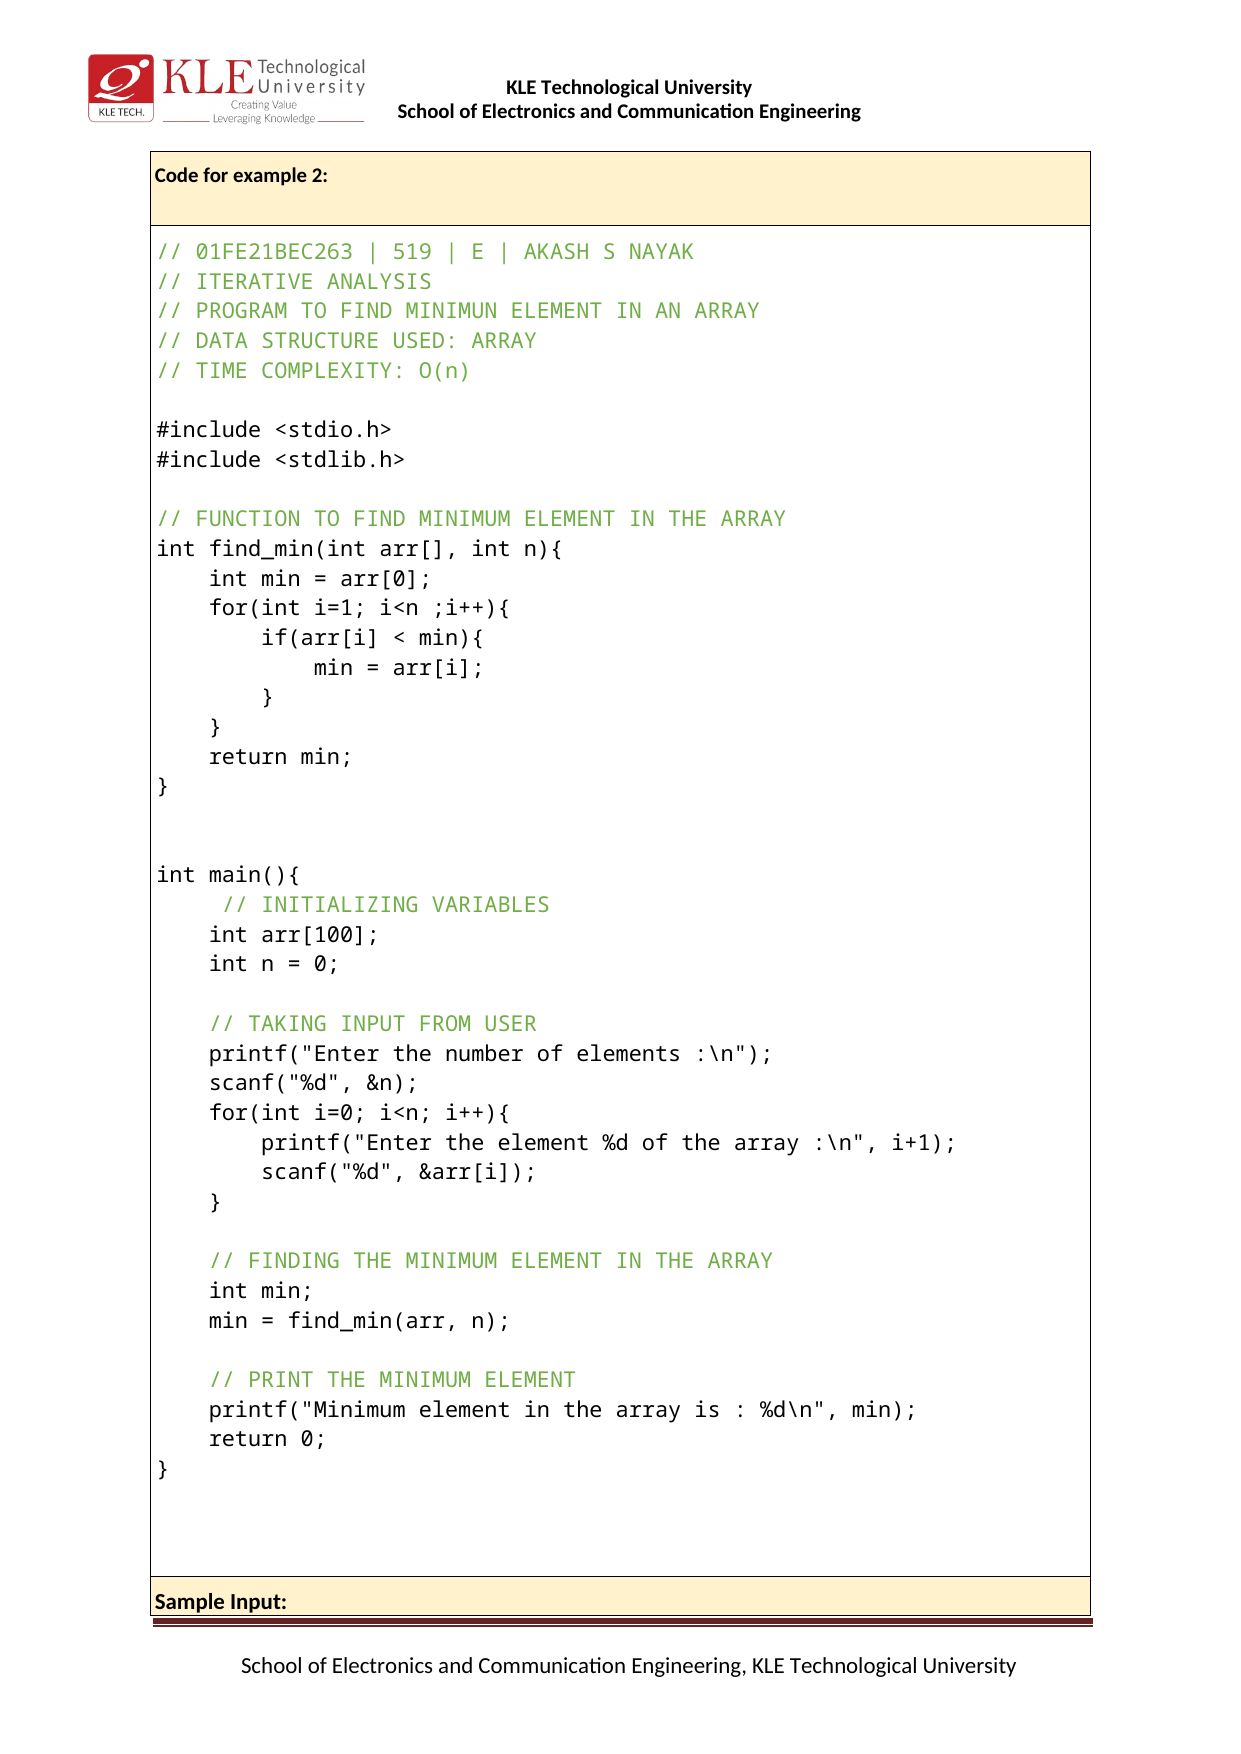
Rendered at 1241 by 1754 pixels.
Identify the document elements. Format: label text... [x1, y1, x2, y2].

table_header Code for example 2: [151, 152, 1090, 225]
table_cell // 01FE21BEC263 | 519 | E | AKASH S NAYAK // ITERATIVE ANALYSIS // PROGRAM TO FIND MINIMUN ELEMENT IN AN ARRAY // DATA STRUCTURE USED: ARRAY // TIME COMPLEXITY: O(n) #include <stdio.h> #include <stdlib.h> // FUNCTION TO FIND MINIMUM ELEMENT IN THE ARRAY int find_min(int arr[], int n){ int min = arr[0]; for(int i=1; i<n ;i++){ if(arr[i] < min){ min = arr[i]; } } return min; } int main(){ // INITIALIZING VARIABLES int arr[100]; int n = 0; // TAKING INPUT FROM USER printf("Enter the number of elements :\n"); scanf("%d", &n); for(int i=0; i<n; i++){ printf("Enter the element %d of the array :\n", i+1); scanf("%d", &arr[i]); } // FINDING THE MINIMUM ELEMENT IN THE ARRAY int min; min = find_min(arr, n); // PRINT THE MINIMUM ELEMENT printf("Minimum element in the array is : %d\n", min); return 0; } [151, 226, 1090, 1576]
table_cell Sample Input: [151, 1577, 1090, 1615]
picture [88, 50, 368, 125]
